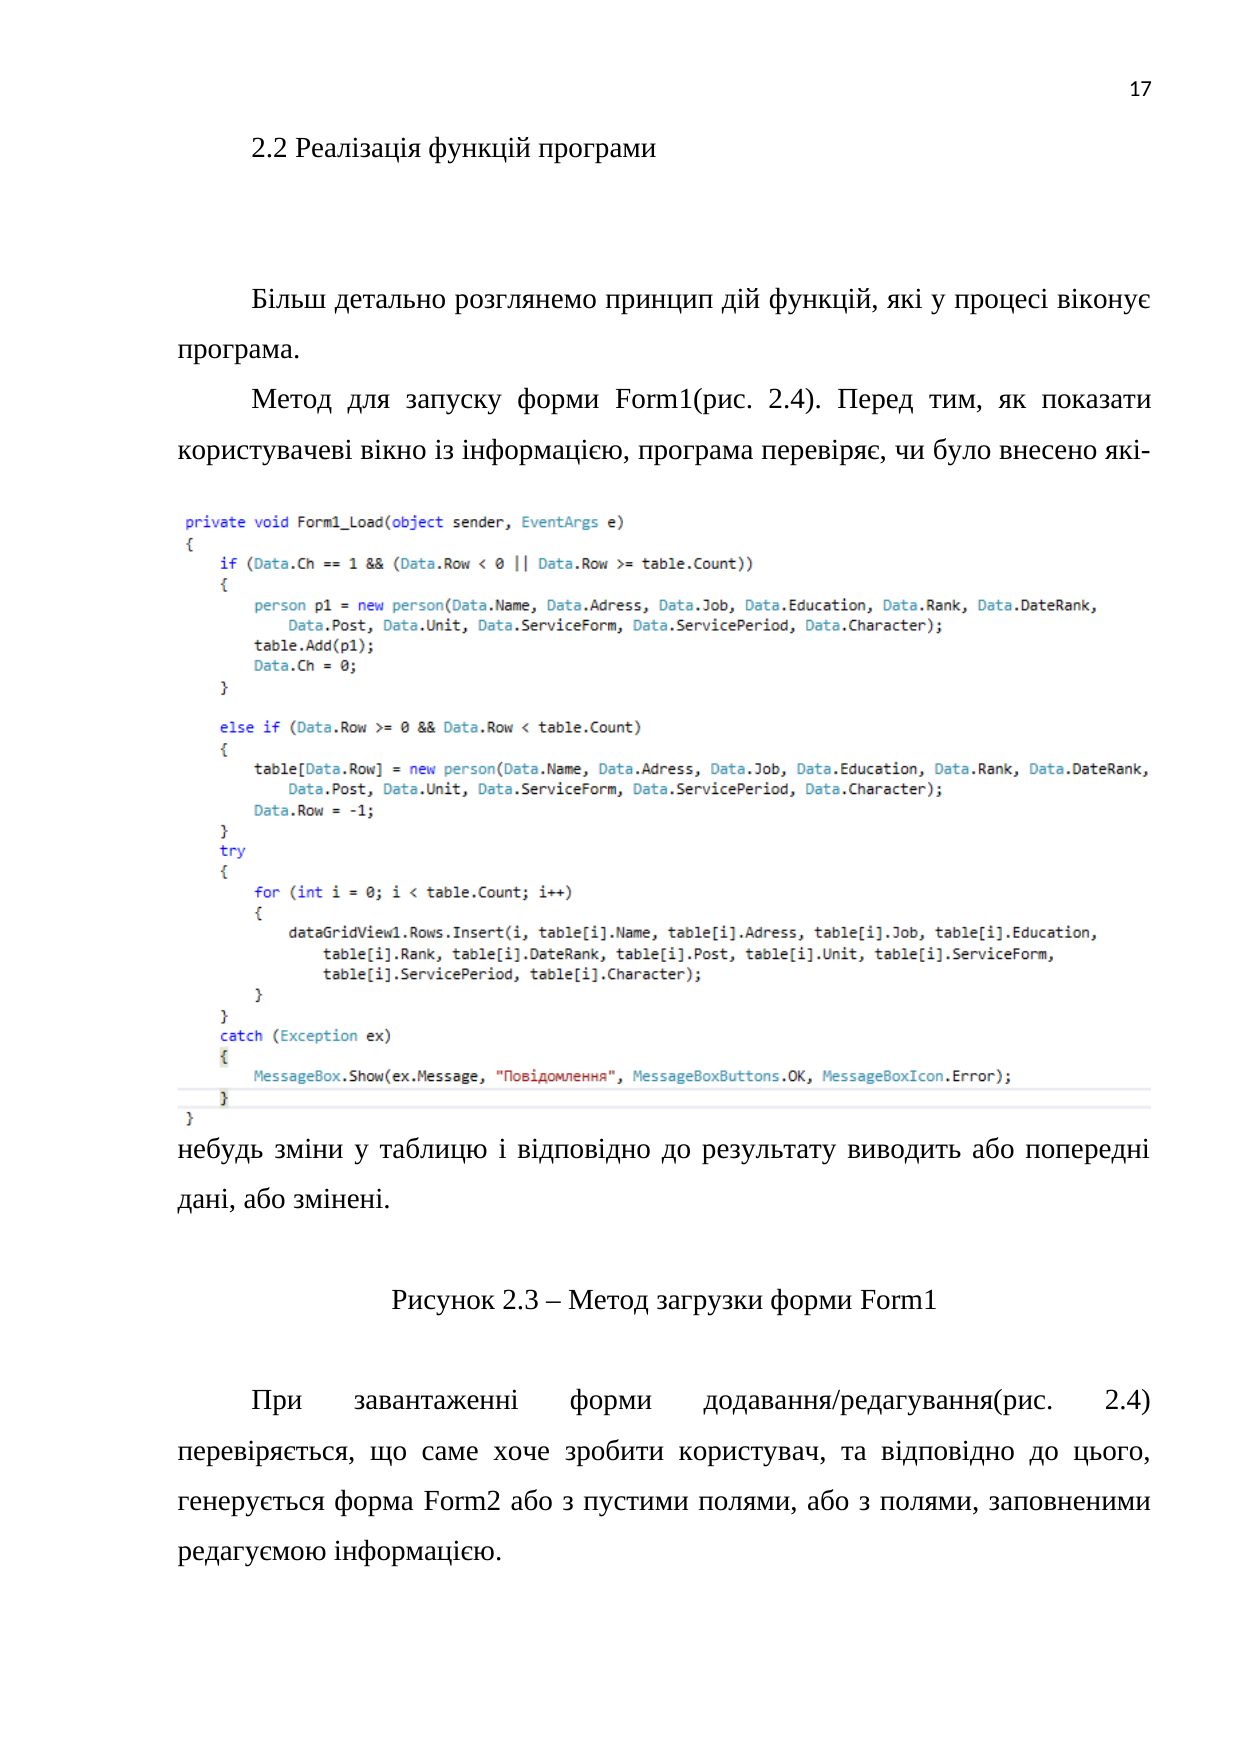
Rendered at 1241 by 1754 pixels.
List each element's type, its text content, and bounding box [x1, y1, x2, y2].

text При завантаженні форми додавання/редагування(рис. 2.4) перевіряється, що саме хоче зробити користувач, та відповідно до цього, генерується форма Form2 або з пустими полями, або з полями, заповненими редагуємою інформацією. [177, 1382, 1152, 1567]
text Рисунок 2.3 – Метод загрузки форми Form1 [177, 1282, 1152, 1315]
text 2.2 Реалізація функцій програми [177, 130, 1152, 163]
text Метод для запуску форми Form1(рис. 2.4). Перед тим, як показати користувачеві вікно із інформацією, програма перевіряє, чи було внесено які-небудь зміни у таблицю і відповідно до результату виводить або попередні дані, або змінені. [177, 1131, 1152, 1215]
text Метод для запуску форми Form1(рис. 2.4). Перед тим, як показати користувачеві вікно із інформацією, програма перевіряє, чи було внесено які-небудь зміни у таблицю і відповідно до результату виводить або попередні дані, або змінені. [177, 381, 1152, 514]
text Більш детально розглянемо принцип дій функцій, які у процесі віконує програма. [177, 281, 1152, 365]
picture [177, 514, 1152, 1131]
